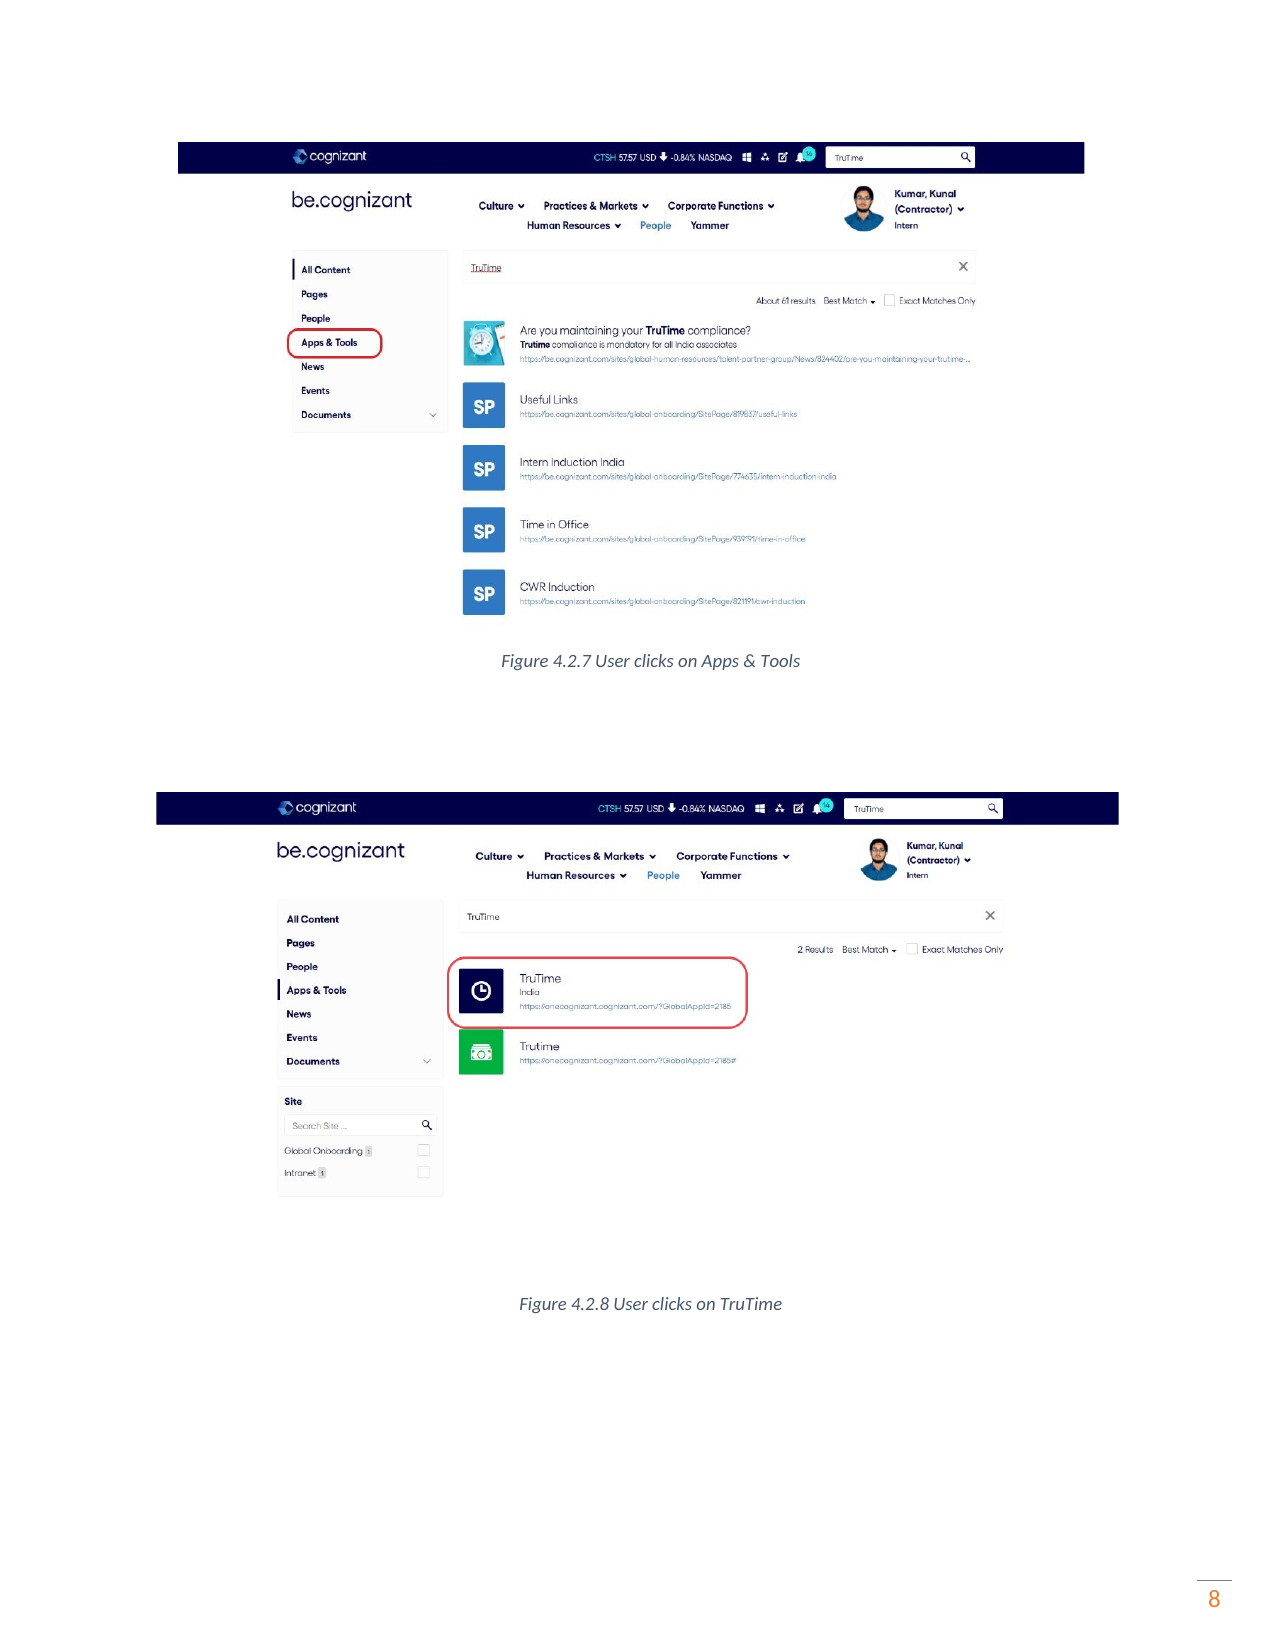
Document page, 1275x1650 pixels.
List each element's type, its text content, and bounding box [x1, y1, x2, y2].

picture [178, 142, 1085, 631]
picture [156, 792, 1119, 1274]
